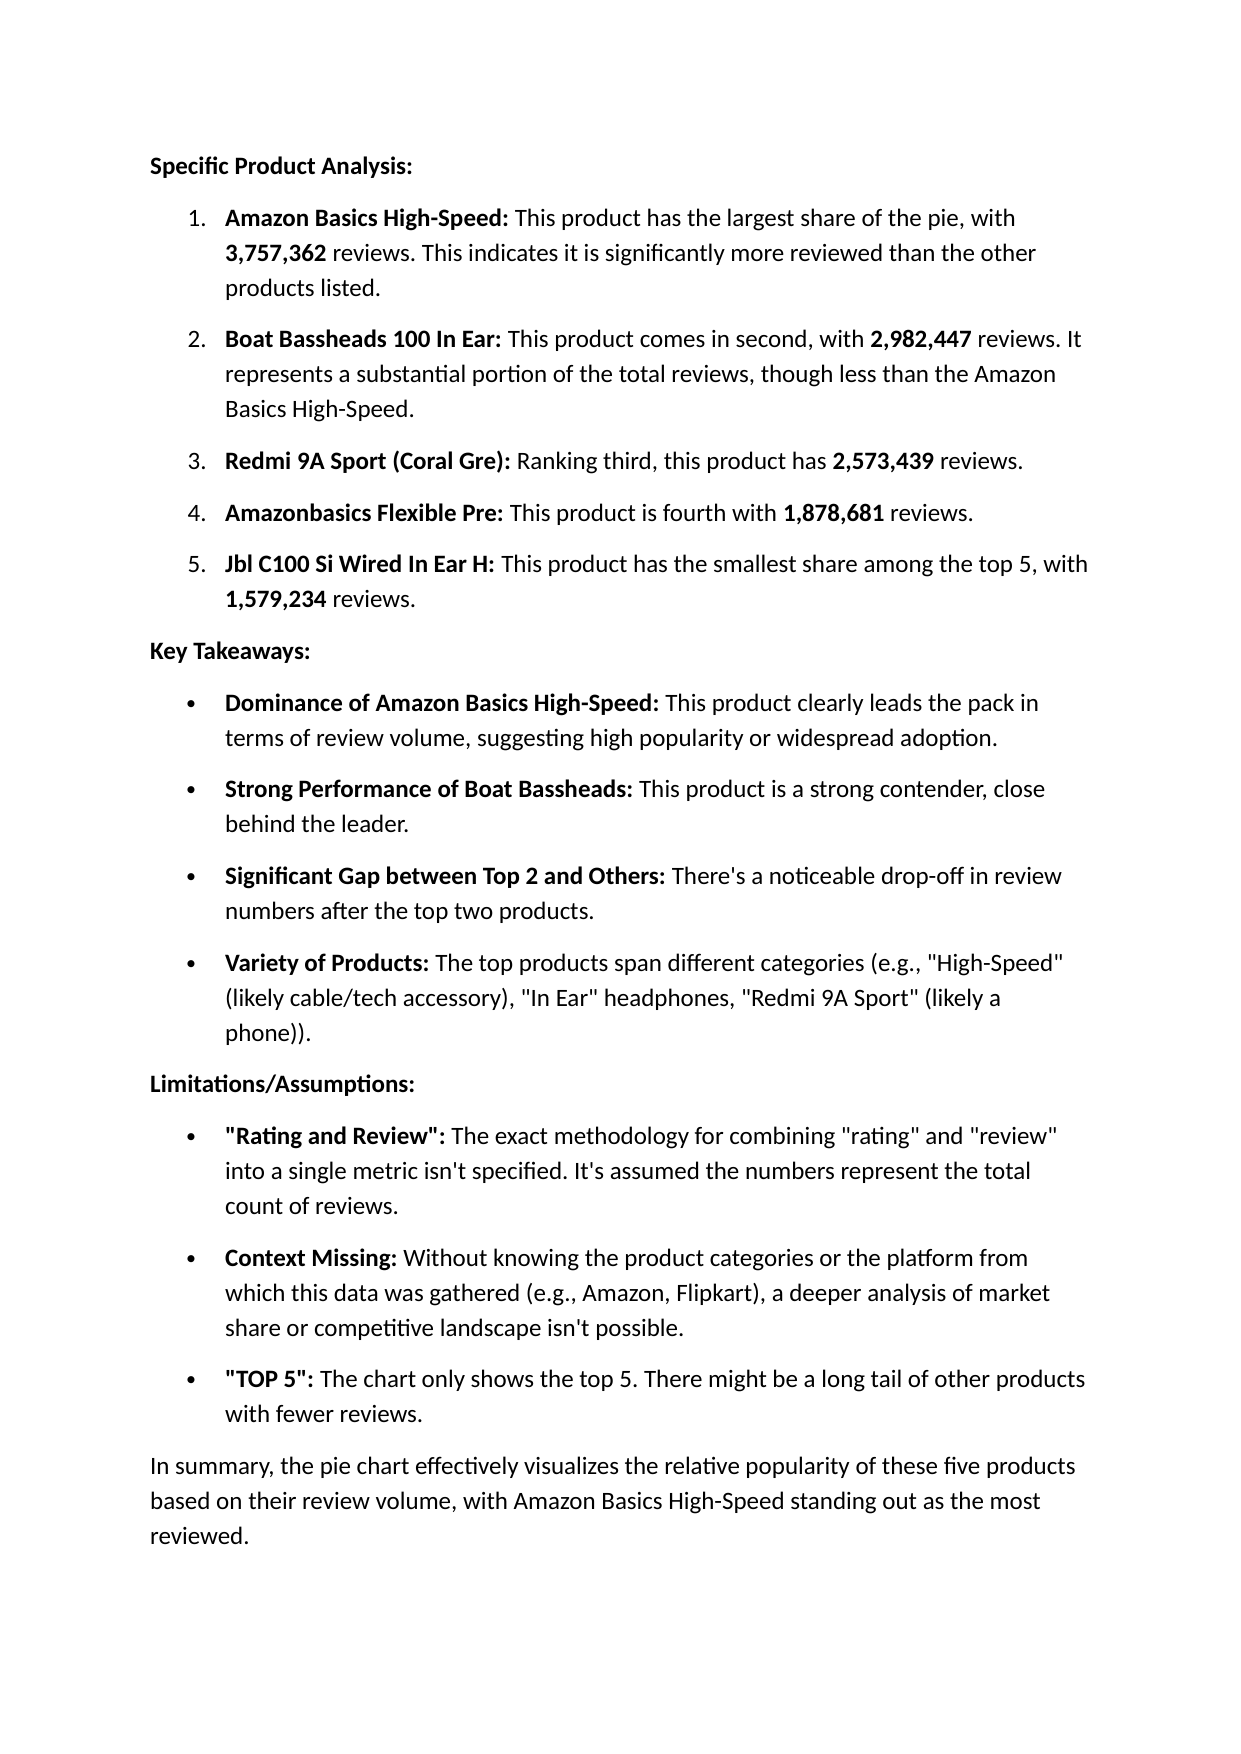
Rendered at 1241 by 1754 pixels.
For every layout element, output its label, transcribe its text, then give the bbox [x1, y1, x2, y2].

list Dominance of Amazon Basics High-Speed: This product clearly leads the pack in terms of review volume, suggesting high popularity or widespread adoption. [187, 687, 1090, 752]
text Key Takeaways: [150, 635, 1090, 666]
list Strong Performance of Boat Bassheads: This product is a strong contender, close behind the leader. [187, 773, 1090, 839]
list Amazonbasics Flexible Pre: This product is fourth with 1,878,681 reviews. [187, 497, 1090, 527]
list "TOP 5": The chart only shows the top 5. There might be a long tail of other products with fewer reviews. [187, 1363, 1090, 1429]
text Limitations/Assumptions: [150, 1068, 1090, 1099]
text Specific Product Analysis: [150, 150, 1090, 181]
list Amazon Basics High-Speed: This product has the largest share of the pie, with 3,757,362 reviews. This indicates it is significantly more reviewed than the other products listed. [187, 202, 1090, 302]
list Context Missing: Without knowing the product categories or the platform from which this data was gathered (e.g., Amazon, Flipkart), a deeper analysis of market share or competitive landscape isn't possible. [187, 1242, 1090, 1342]
list Boat Bassheads 100 In Ear: This product comes in second, with 2,982,447 reviews. It represents a substantial portion of the total reviews, though less than the Amazon Basics High-Speed. [187, 323, 1090, 424]
list Significant Gap between Top 2 and Others: There's a noticeable drop-off in review numbers after the top two products. [187, 860, 1090, 926]
list "Rating and Review": The exact methodology for combining "rating" and "review" into a single metric isn't specified. It's assumed the numbers represent the total count of reviews. [187, 1120, 1090, 1221]
list Jbl C100 Si Wired In Ear H: This product has the smallest share among the top 5, with 1,579,234 reviews. [187, 548, 1090, 614]
text In summary, the pie chart effectively visualizes the relative popularity of these five products based on their review volume, with Amazon Basics High-Speed standing out as the most reviewed. [150, 1450, 1090, 1551]
list Variety of Products: The top products span different categories (e.g., "High-Speed" (likely cable/tech accessory), "In Ear" headphones, "Redmi 9A Sport" (likely a phone)). [187, 947, 1090, 1047]
list Redmi 9A Sport (Coral Gre): Ranking third, this product has 2,573,439 reviews. [187, 445, 1090, 476]
